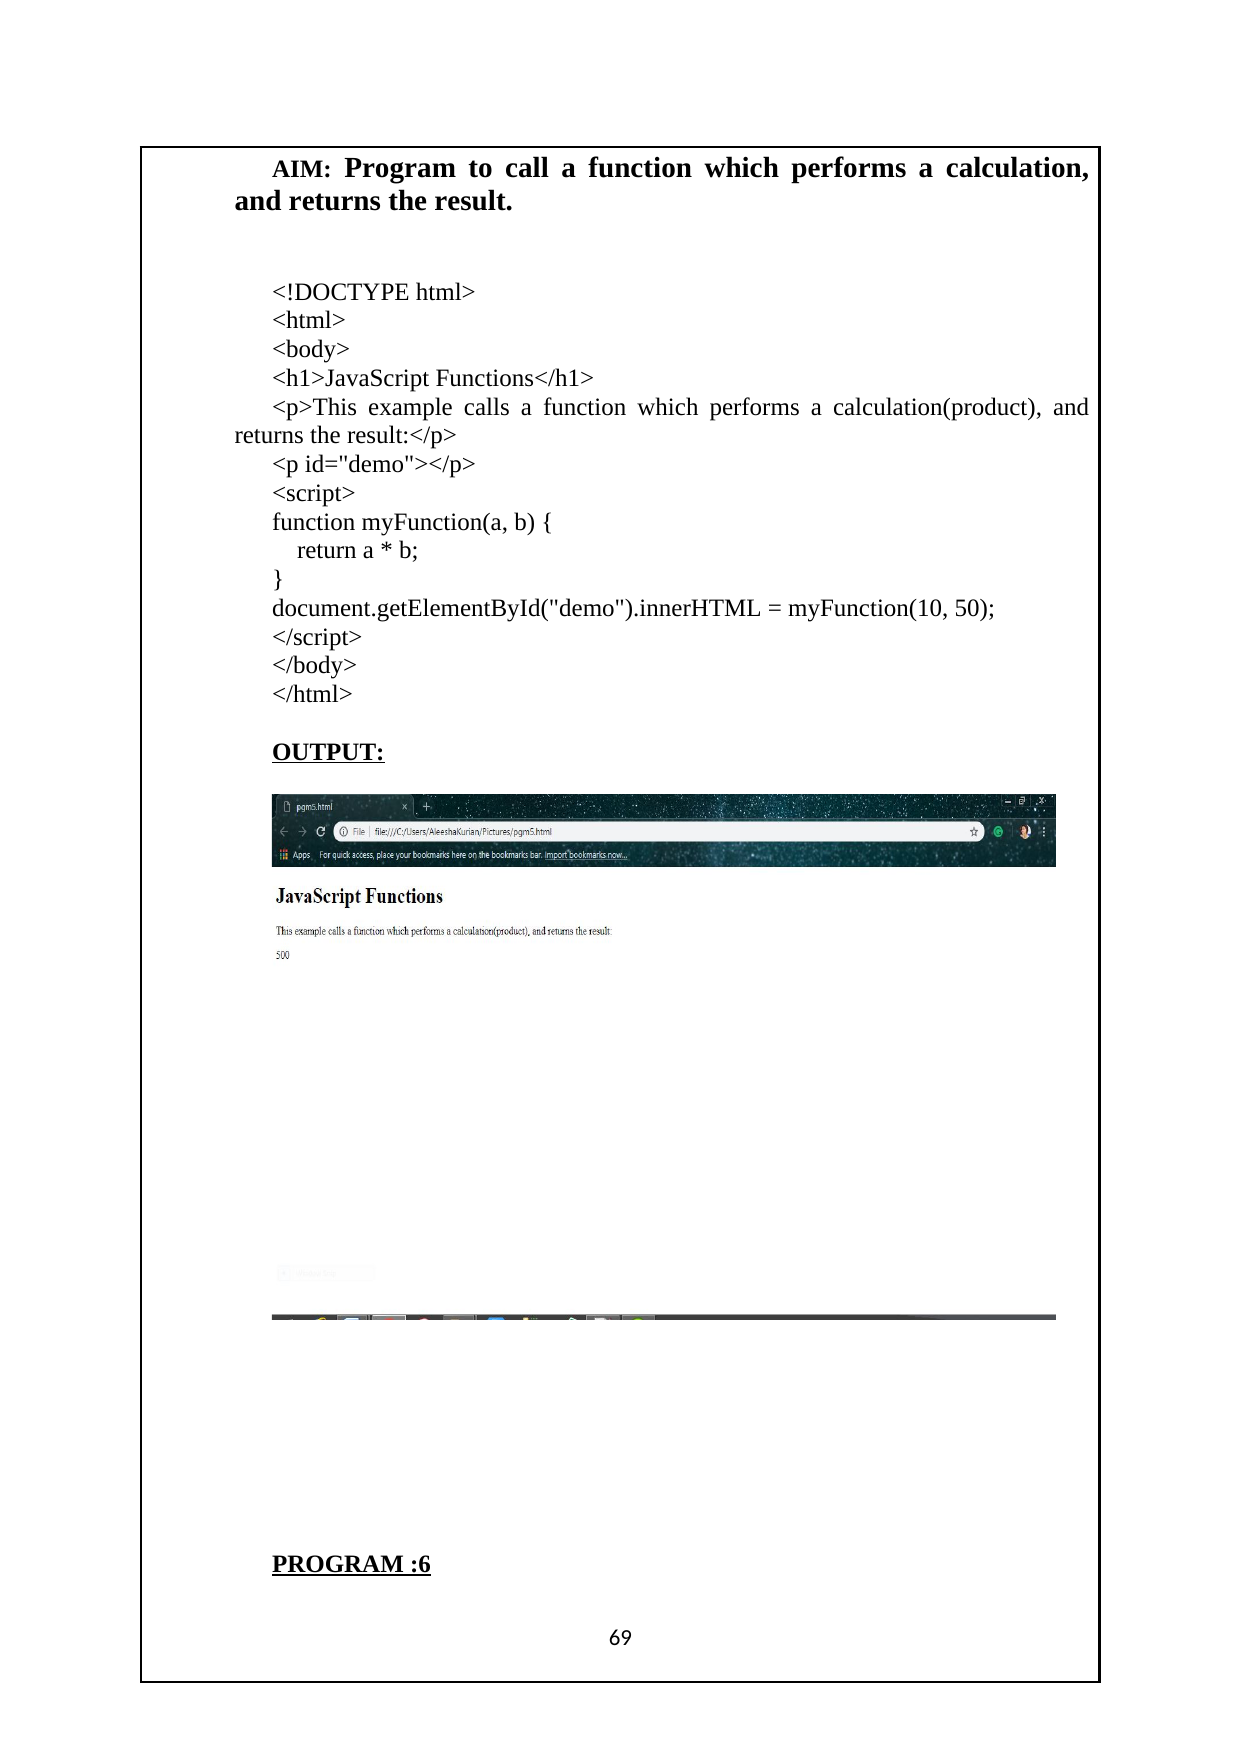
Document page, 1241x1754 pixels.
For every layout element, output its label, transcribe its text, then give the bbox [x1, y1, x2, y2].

text AIM: Program to call a function which performs a calculation, and returns the result. [234, 150, 1090, 217]
text function myFunction(a, b) { [234, 507, 1090, 535]
text <p>This example calls a function which performs a calculation(product), and returns the result:</p> [234, 392, 1090, 449]
text <h1>JavaScript Functions</h1> [234, 363, 1090, 392]
text <script> [234, 478, 1090, 507]
text document.getElementById("demo").innerHTML = myFunction(10, 50); [234, 593, 1090, 622]
text PROGRAM :6 [234, 1549, 1090, 1578]
text </script> [234, 622, 1090, 650]
text return a * b; [234, 535, 1090, 564]
text <p id="demo"></p> [234, 449, 1090, 478]
text <body> [234, 334, 1090, 363]
text </html> [234, 679, 1090, 708]
text </body> [234, 650, 1090, 679]
picture [271, 794, 1056, 1320]
text OUTPUT: [234, 737, 1090, 765]
text <!DOCTYPE html> [234, 277, 1090, 305]
text } [234, 564, 1090, 593]
text <html> [234, 305, 1090, 334]
